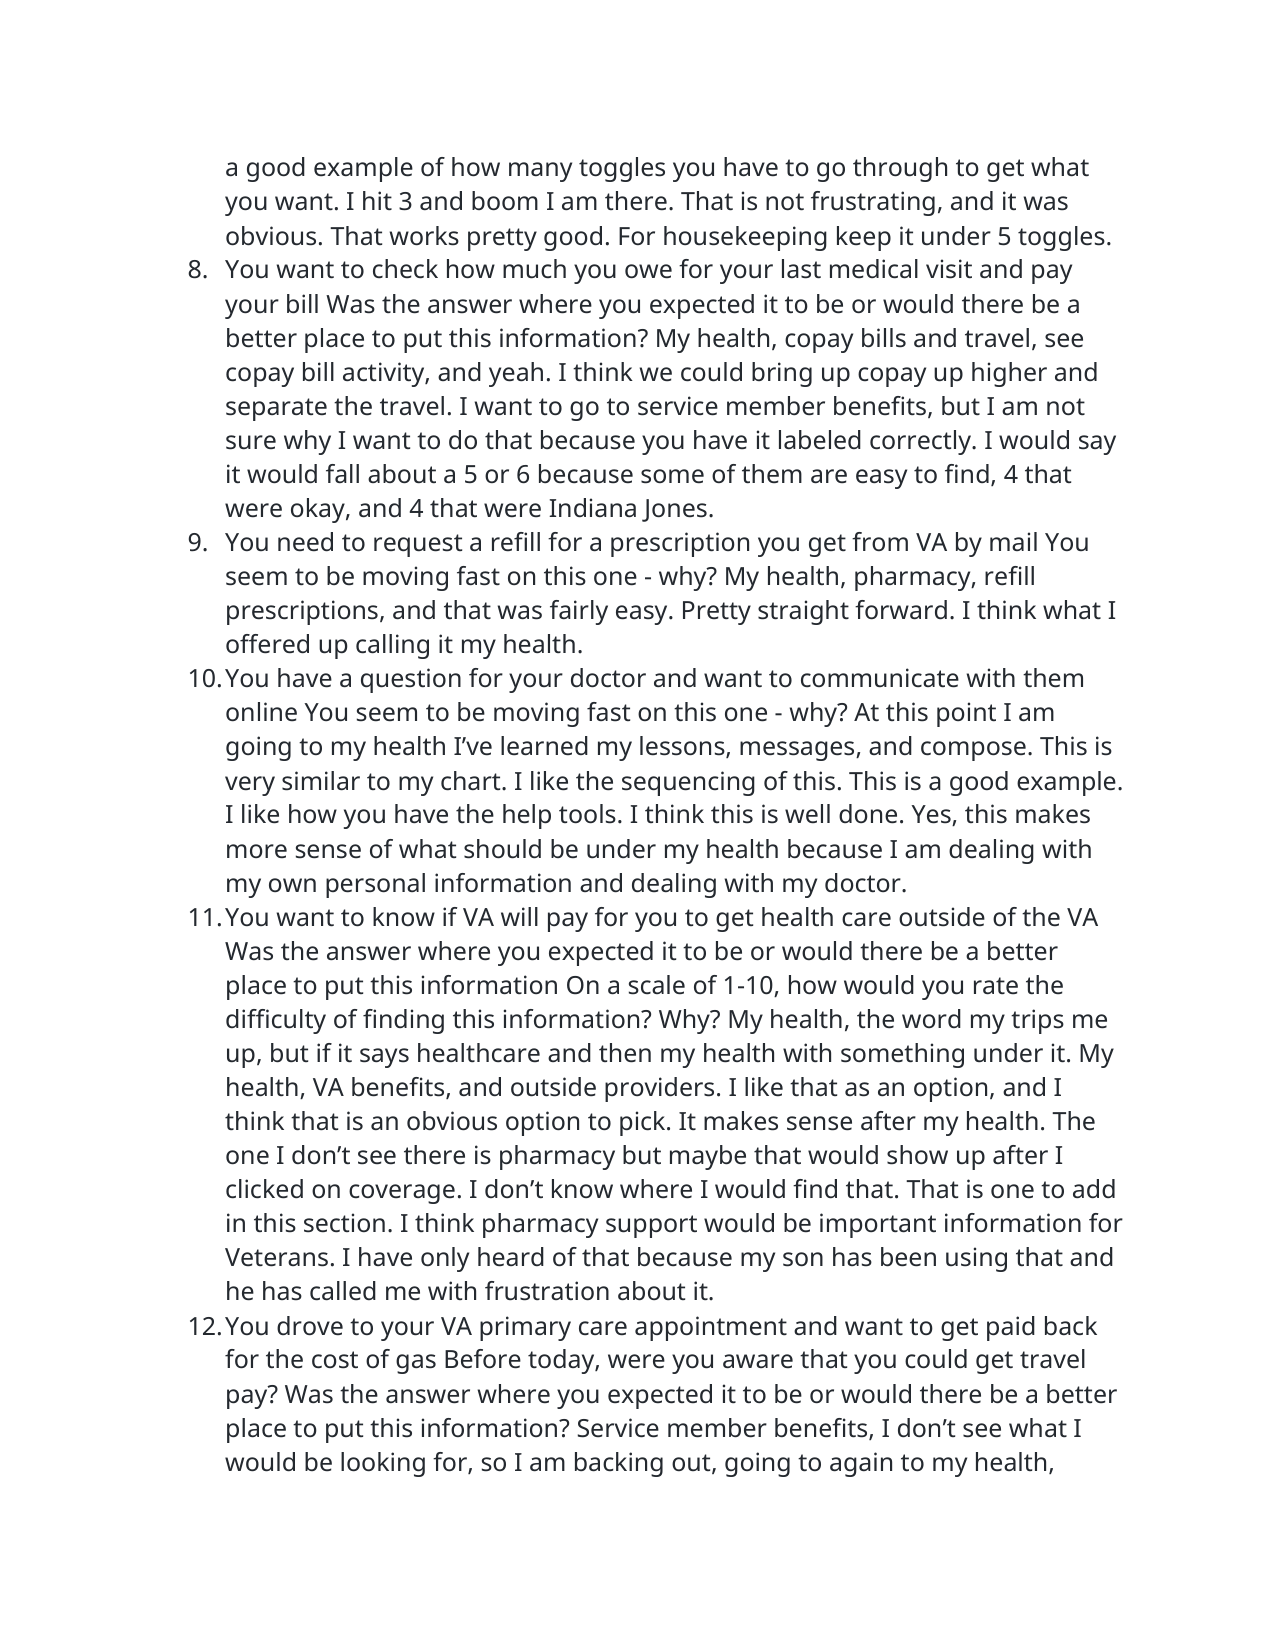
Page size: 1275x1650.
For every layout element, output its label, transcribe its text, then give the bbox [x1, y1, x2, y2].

list You have a question for your doctor and want to communicate with them online You seem to be moving fast on this one - why? At this point I am going to my health I’ve learned my lessons, messages, and compose. This is very similar to my chart. I like the sequencing of this. This is a good example. I like how you have the help tools. I think this is well done. Yes, this makes more sense of what should be under my health because I am dealing with my own personal information and dealing with my doctor. [187, 661, 1125, 899]
list You want to know if VA will pay for you to get health care outside of the VA Was the answer where you expected it to be or would there be a better place to put this information On a scale of 1-10, how would you rate the difficulty of finding this information? Why? My health, the word my trips me up, but if it says healthcare and then my health with something under it. My health, VA benefits, and outside providers. I like that as an option, and I think that is an obvious option to pick. It makes sense after my health. The one I don’t see there is pharmacy but maybe that would show up after I clicked on coverage. I don’t know where I would find that. That is one to add in this section. I think pharmacy support would be important information for Veterans. I have only heard of that because my son has been using that and he has called me with frustration about it. [187, 899, 1125, 1308]
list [187, 150, 1125, 252]
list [187, 1308, 1125, 1478]
list You need to request a refill for a prescription you get from VA by mail You seem to be moving fast on this one - why? My health, pharmacy, refill prescriptions, and that was fairly easy. Pretty straight forward. I think what I offered up calling it my health. [187, 525, 1125, 661]
list You want to check how much you owe for your last medical visit and pay your bill Was the answer where you expected it to be or would there be a better place to put this information? My health, copay bills and travel, see copay bill activity, and yeah. I think we could bring up copay up higher and separate the travel. I want to go to service member benefits, but I am not sure why I want to do that because you have it labeled correctly. I would say it would fall about a 5 or 6 because some of them are easy to find, 4 that were okay, and 4 that were Indiana Jones. [187, 252, 1125, 525]
